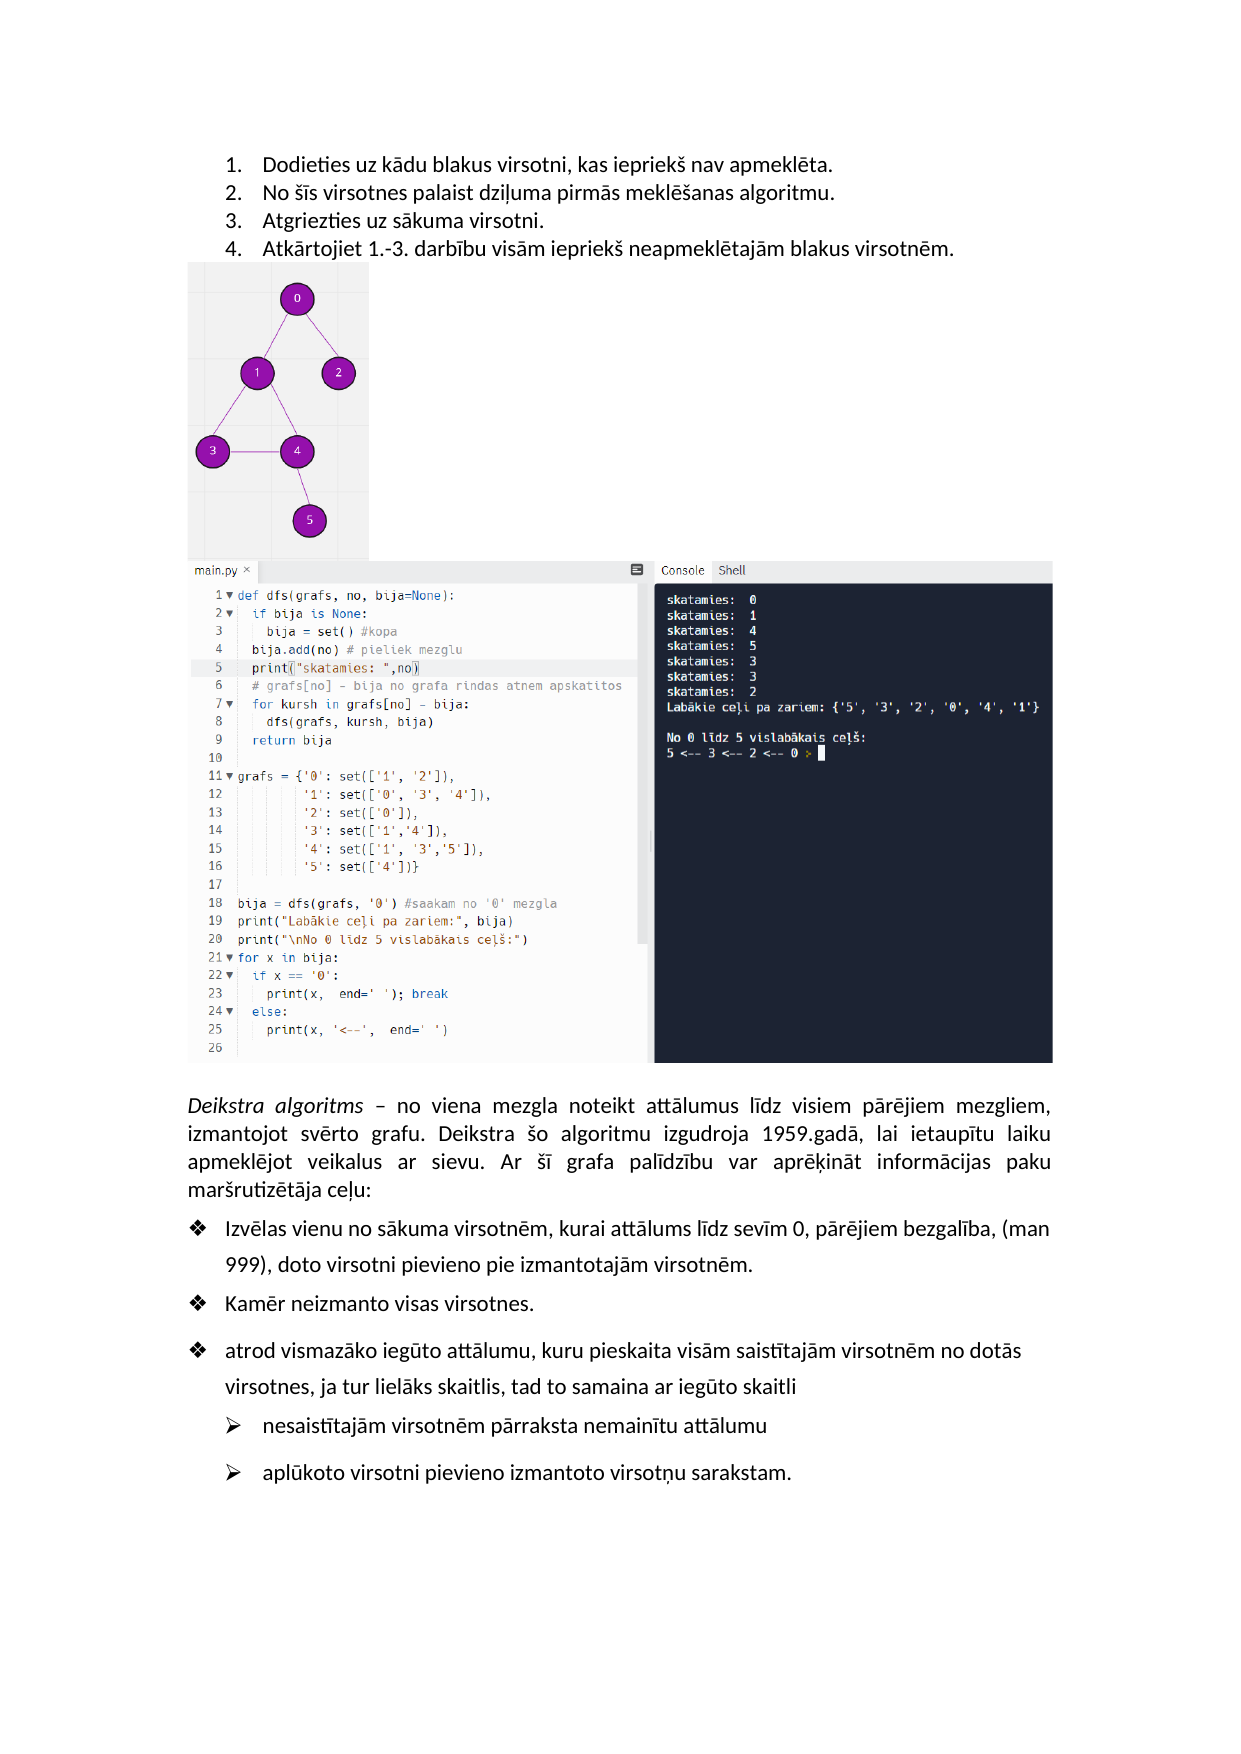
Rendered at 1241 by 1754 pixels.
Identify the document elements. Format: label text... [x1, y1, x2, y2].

list Dodieties uz kādu blakus virsotni, kas iepriekš nav apmeklēta. [225, 150, 1053, 178]
list Kamēr neizmanto visas virsotnes. [187, 1278, 1053, 1325]
list Atkārtojiet 1.-3. darbību visām iepriekš neapmeklētajām blakus virsotnēm. [225, 234, 1053, 262]
list Atgriezties uz sākuma virsotni. [225, 206, 1053, 234]
text Deikstra algoritms – no viena mezgla noteikt attālumus līdz visiem pārējiem mezgliem, izmantojot svērto grafu. Deikstra šo algoritmu izgudroja 1959.gadā, lai ietaupītu laiku apmeklējot veikalus ar sievu. Ar šī grafa palīdzību var aprēķināt informācijas paku maršrutizētāja ceļu: [187, 1091, 1053, 1203]
list nesaistītajām virsotnēm pārraksta nemainītu attālumu [225, 1400, 1053, 1447]
list atrod vismazāko iegūto attālumu, kuru pieskaita visām saistītajām virsotnēm no dotās virsotnes, ja tur lielāks skaitlis, tad to samaina ar iegūto skaitli [187, 1325, 1053, 1400]
picture [187, 262, 1053, 1063]
list aplūkoto virsotni pievieno izmantoto virsotņu sarakstam. [225, 1447, 1053, 1494]
list No šīs virsotnes palaist dziļuma pirmās meklēšanas algoritmu. [225, 178, 1053, 206]
list Izvēlas vienu no sākuma virsotnēm, kurai attālums līdz sevīm 0, pārējiem bezgalība, (man 999), doto virsotni pievieno pie izmantotajām virsotnēm. [187, 1203, 1053, 1278]
